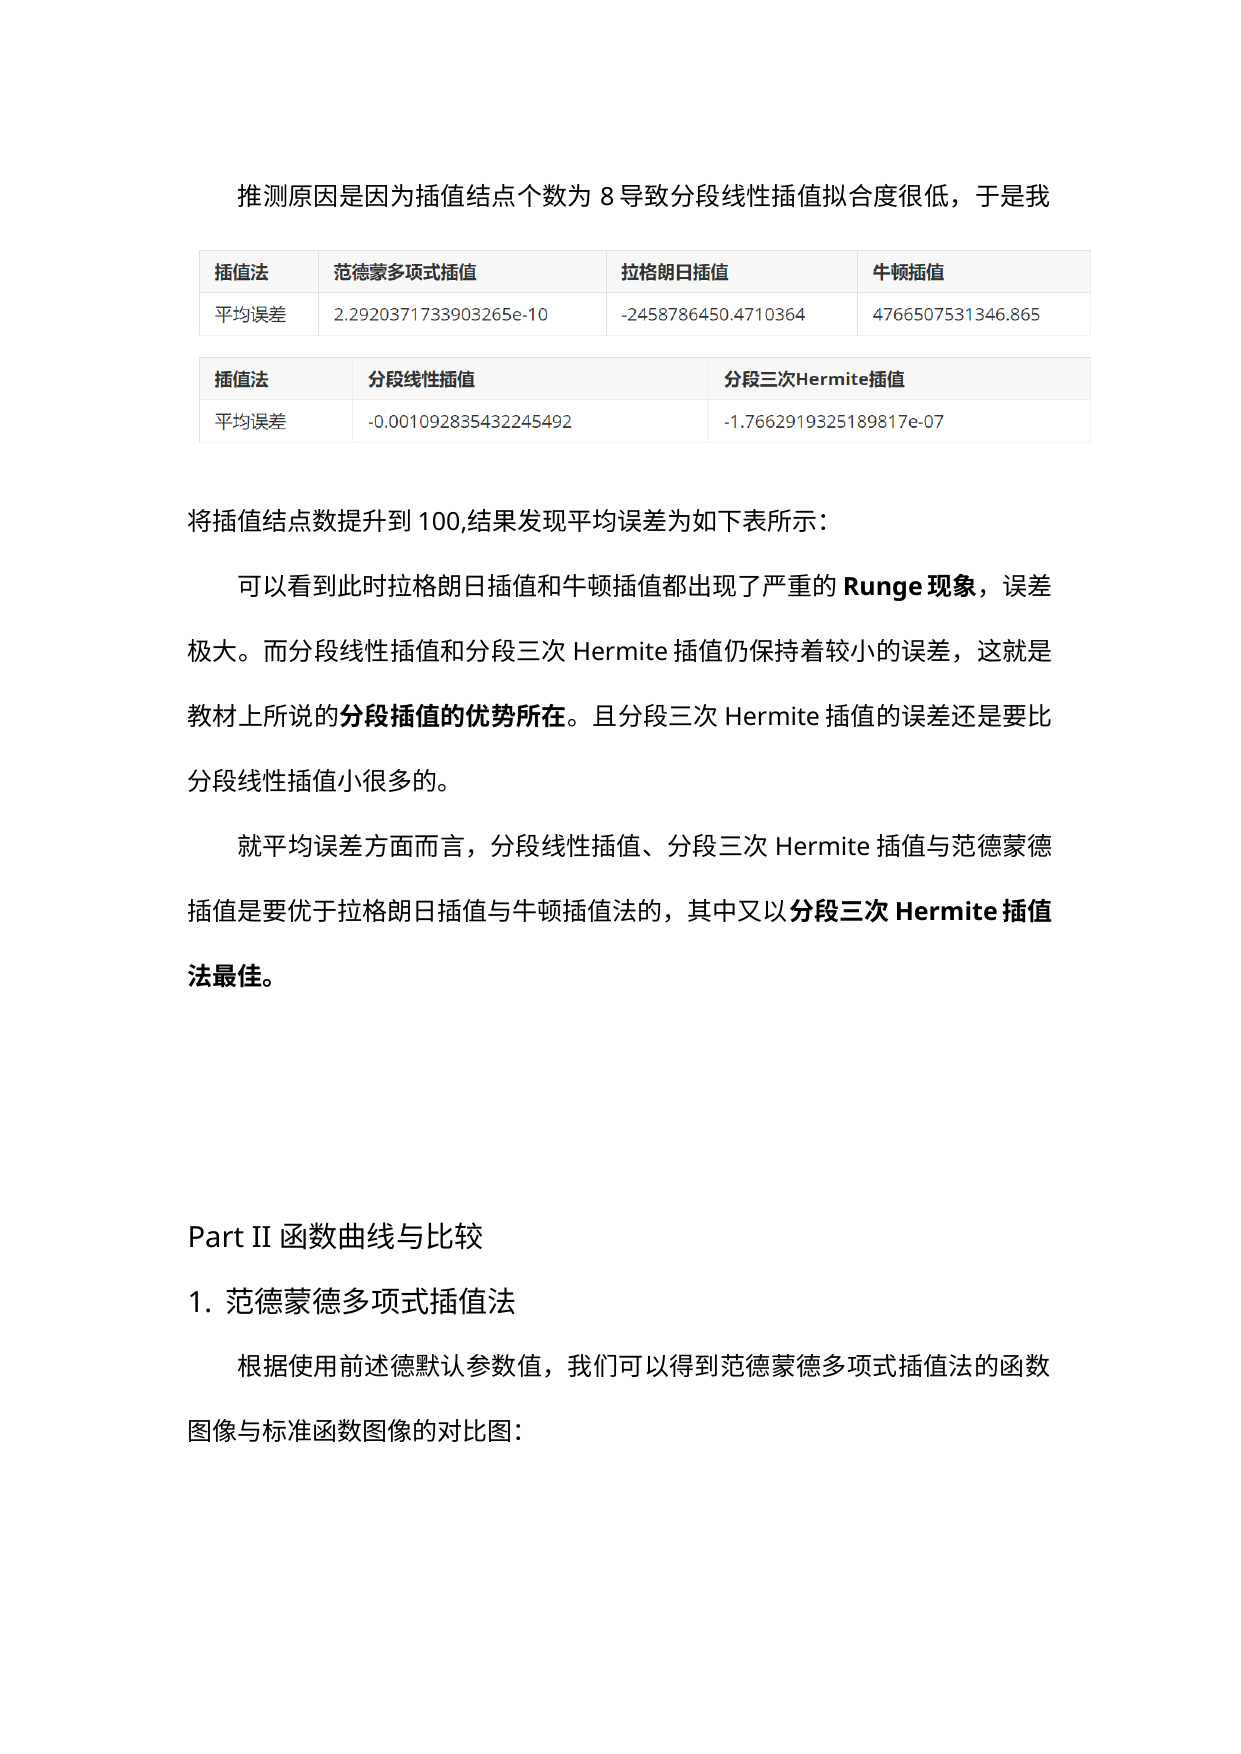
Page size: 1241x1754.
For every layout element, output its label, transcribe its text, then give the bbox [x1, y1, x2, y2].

text 推测原因是因为插值结点个数为8导致分段线性插值拟合度很低，于是我将插值结点数提升到100,结果发现平均误差为如下表所示： [187, 466, 1053, 552]
text Part II 函数曲线与比较 [187, 1202, 1053, 1267]
picture [187, 231, 1117, 466]
text 推测原因是因为插值结点个数为8导致分段线性插值拟合度很低，于是我将插值结点数提升到100,结果发现平均误差为如下表所示： [187, 162, 1053, 231]
text 可以看到此时拉格朗日插值和牛顿插值都出现了严重的Runge现象，误差极大。而分段线性插值和分段三次Hermite插值仍保持着较小的误差，这就是教材上所说的分段插值的优势所在。且分段三次Hermite插值的误差还是要比分段线性插值小很多的。 [187, 552, 1053, 812]
text 就平均误差方面而言，分段线性插值、分段三次Hermite插值与范德蒙德插值是要优于拉格朗日插值与牛顿插值法的，其中又以分段三次Hermite插值法最佳。 [187, 812, 1053, 1007]
list 范德蒙德多项式插值法 [187, 1267, 1053, 1332]
text 根据使用前述德默认参数值，我们可以得到范德蒙德多项式插值法的函数图像与标准函数图像的对比图： [187, 1332, 1053, 1462]
